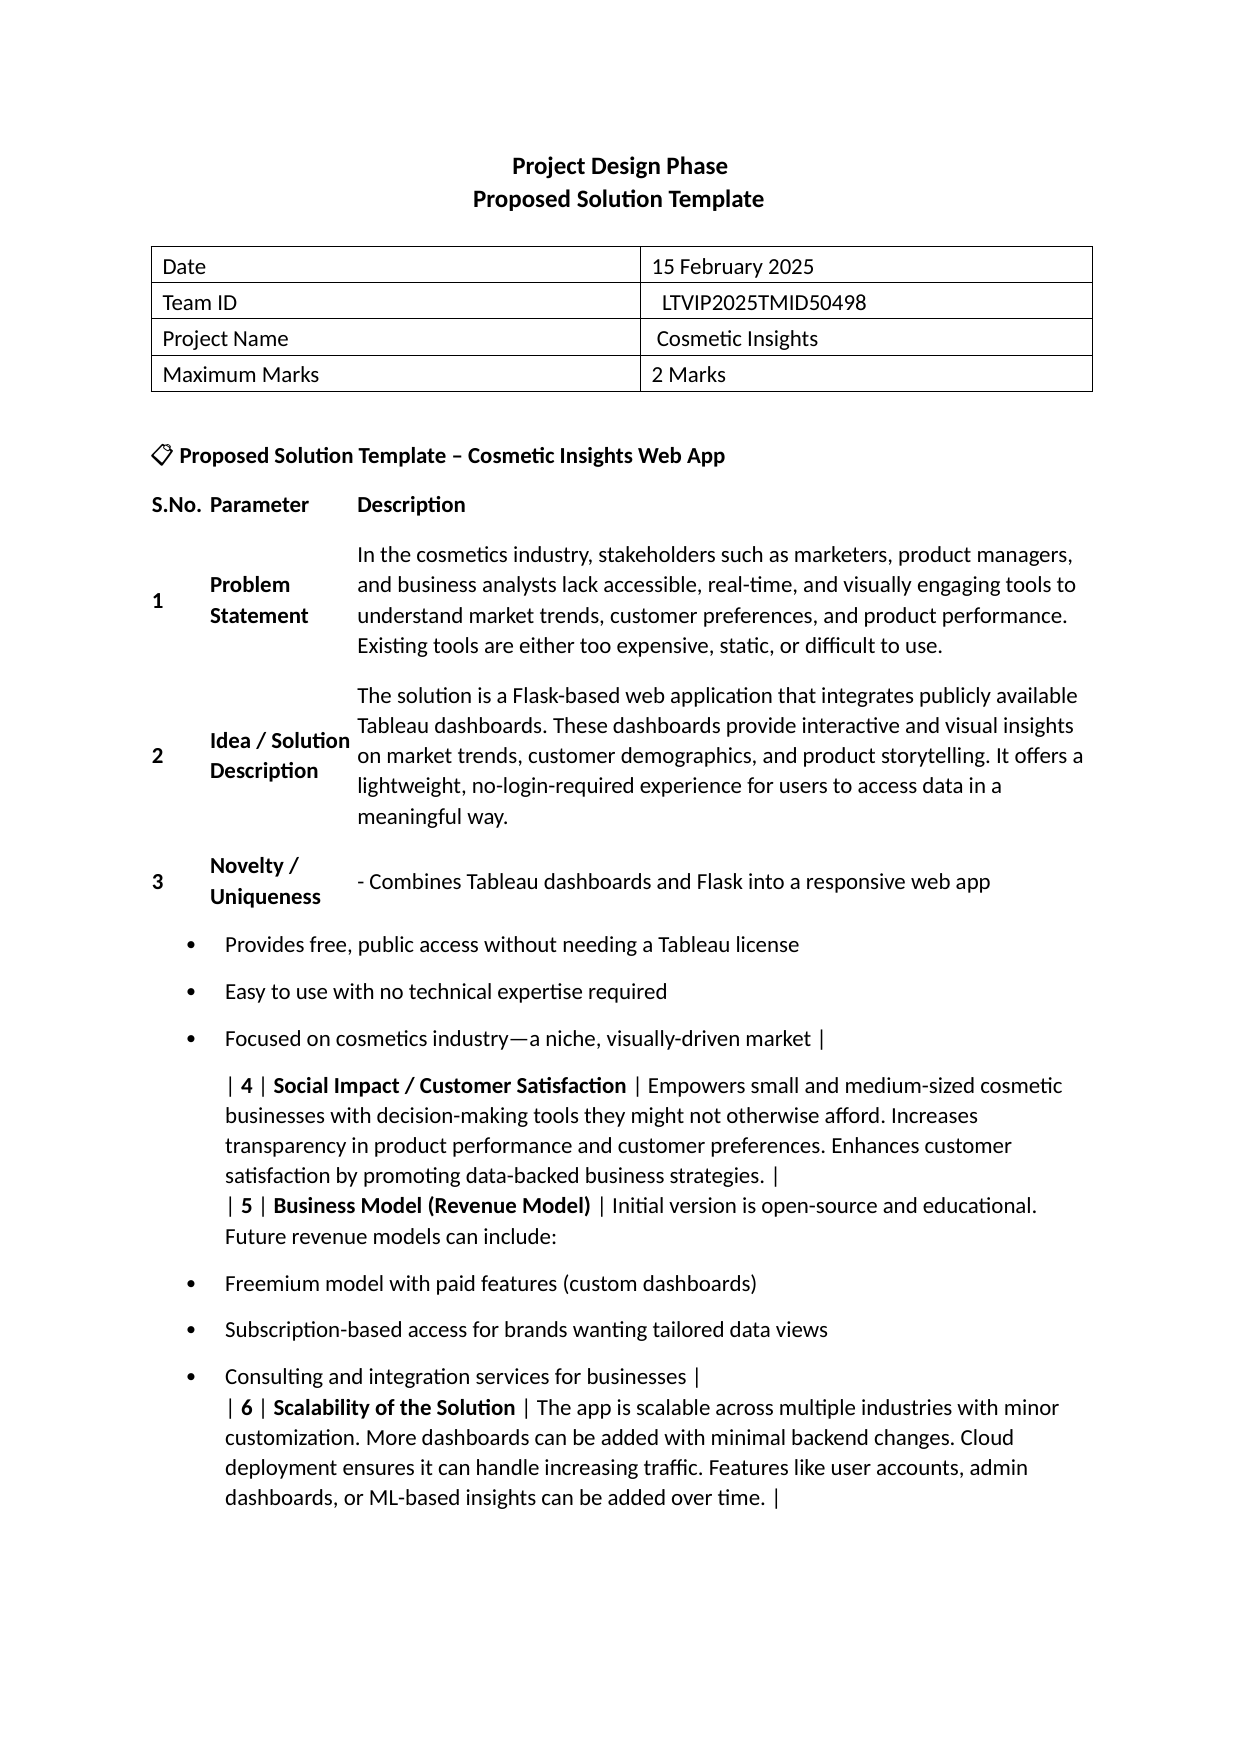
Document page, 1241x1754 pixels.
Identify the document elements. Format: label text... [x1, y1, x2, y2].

table_cell 2 [150, 679, 208, 850]
table_cell LTVIP2025TMID50498 [641, 283, 1092, 318]
text Proposed Solution Template [473, 183, 1090, 213]
table_cell 3 [150, 850, 208, 930]
table_header Parameter [208, 489, 355, 539]
table_cell Novelty / Uniqueness [208, 850, 355, 930]
list Subscription-based access for brands wanting tailored data views [187, 1316, 1090, 1344]
table_header Description [355, 489, 1090, 539]
list Freemium model with paid features (custom dashboards) [187, 1269, 1090, 1297]
table_cell Project Name [152, 319, 640, 354]
table_cell The solution is a Flask-based web application that integrates publicly available Tableau dashboards. These dashboards provide interactive and visual insights on market trends, customer demographics, and product storytelling. It offers a lightweight, no-login-required experience for users to access data in a meaningful way. [355, 679, 1090, 850]
list Focused on cosmetics industry—a niche, visually-driven market | [187, 1024, 1090, 1052]
table_header S.No. [150, 489, 208, 539]
list Consulting and integration services for businesses | | 6 | Scalability of the Solution | The app is scalable across multiple industries with minor customization. More dashboards can be added with minimal backend changes. Cloud deployment ensures it can handle increasing traffic. Features like user accounts, admin dashboards, or ML-based insights can be added over time. | [187, 1362, 1090, 1511]
table_cell Maximum Marks [152, 356, 640, 391]
table_cell Cosmetic Insights [641, 319, 1092, 354]
table_header 15 February 2025 [641, 247, 1092, 282]
table_cell Problem Statement [208, 539, 355, 679]
table_cell 2 Marks [641, 356, 1092, 391]
list Provides free, public access without needing a Tableau license [187, 930, 1090, 958]
table_cell Team ID [152, 283, 640, 318]
table_cell - Combines Tableau dashboards and Flask into a responsive web app [355, 850, 1090, 930]
table_cell In the cosmetics industry, stakeholders such as marketers, product managers, and business analysts lack accessible, real-time, and visually engaging tools to understand market trends, customer preferences, and product performance. Existing tools are either too expensive, static, or difficult to use. [355, 539, 1090, 679]
text Project Design Phase [150, 150, 1090, 181]
table_cell Idea / Solution Description [208, 679, 355, 850]
text | 4 | Social Impact / Customer Satisfaction | Empowers small and medium-sized cosmetic businesses with decision-making tools they might not otherwise afford. Increases transparency in product performance and customer preferences. Enhances customer satisfaction by promoting data-backed business strategies. | | 5 | Business Model (Revenue Model) | Initial version is open-source and educational. Future revenue models can include: [225, 1071, 1090, 1250]
table_header Date [152, 247, 640, 282]
table_cell 1 [150, 539, 208, 679]
text 📋 Proposed Solution Template – Cosmetic Insights Web App [150, 438, 1090, 470]
list Easy to use with no technical expertise required [187, 977, 1090, 1005]
